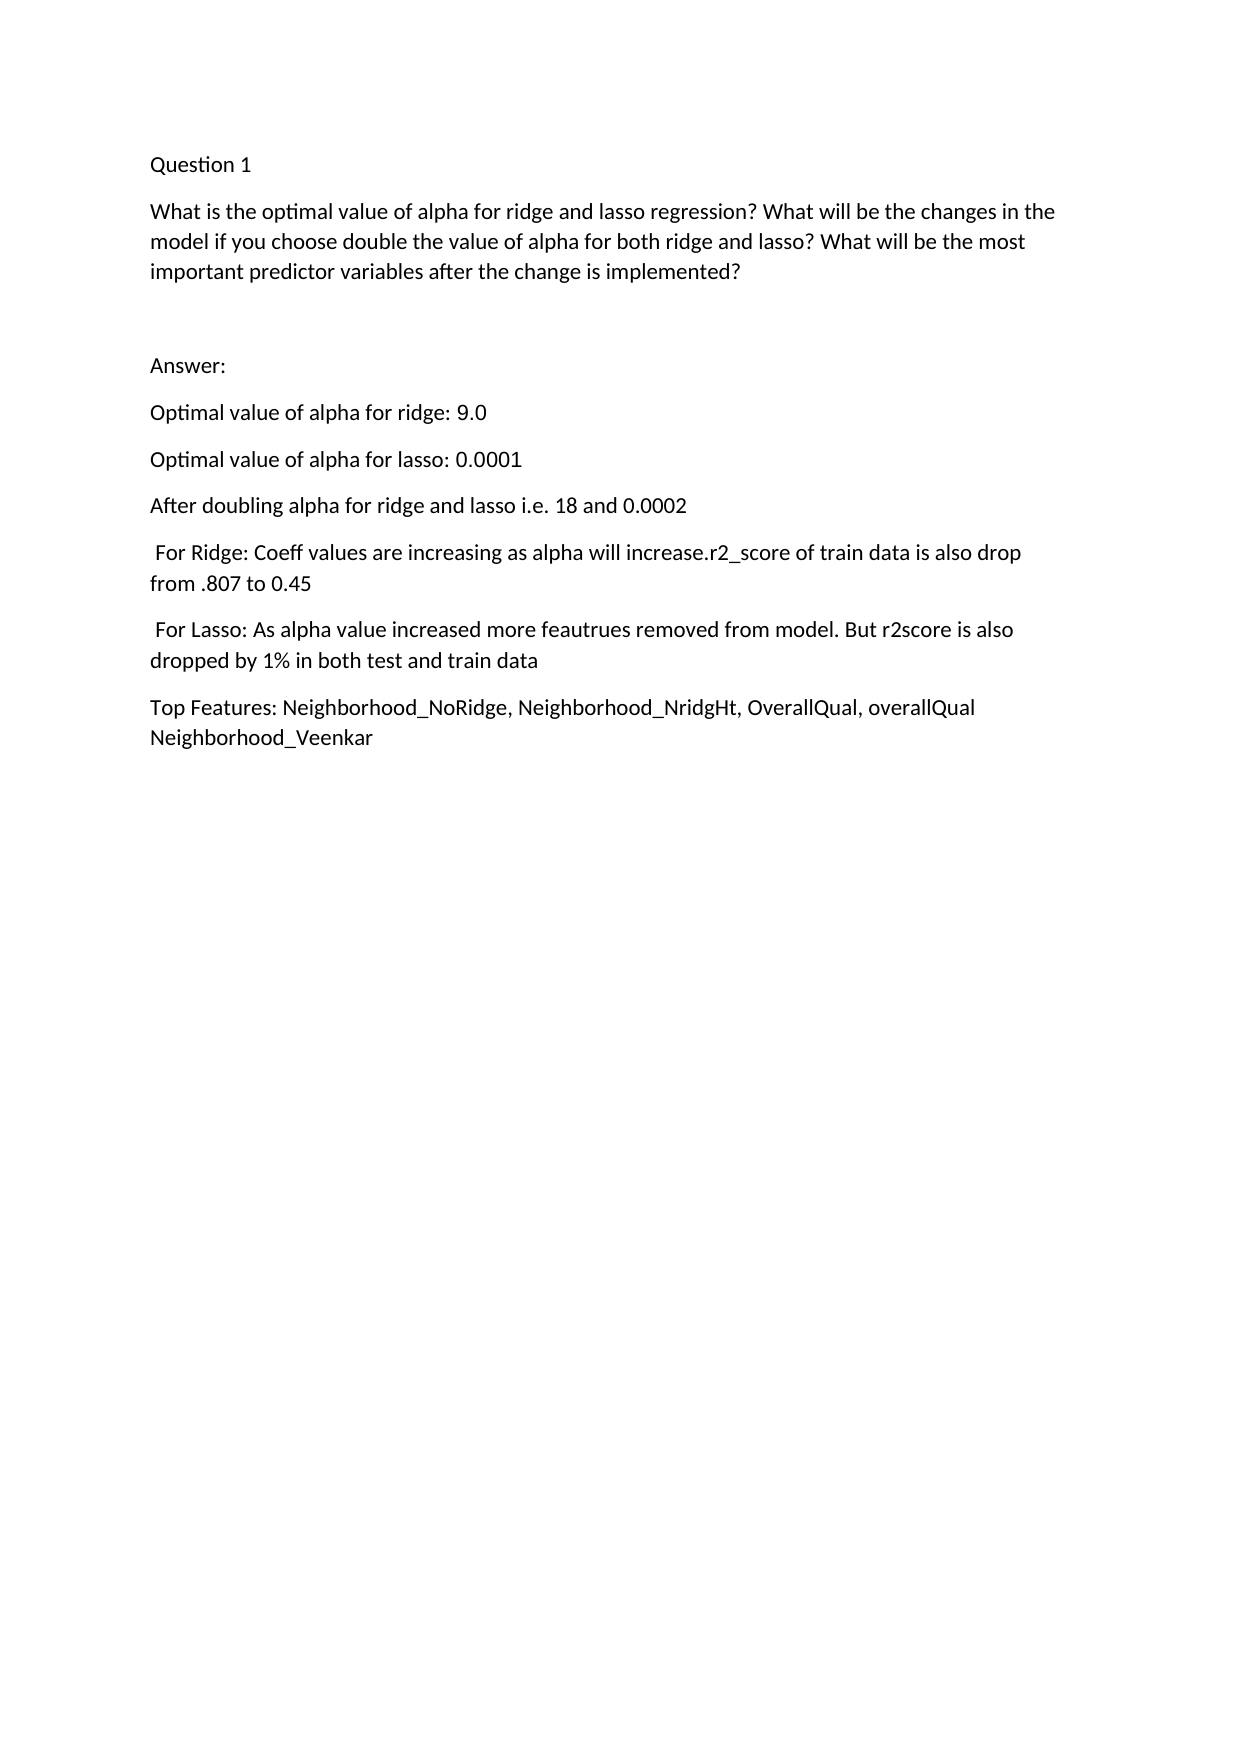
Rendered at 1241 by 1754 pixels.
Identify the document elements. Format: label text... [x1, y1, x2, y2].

text Optimal value of alpha for lasso: 0.0001 [150, 445, 1090, 473]
text What is the optimal value of alpha for ridge and lasso regression? What will be the changes in the model if you choose double the value of alpha for both ridge and lasso? What will be the most important predictor variables after the change is implemented? [150, 197, 1090, 285]
text Optimal value of alpha for ridge: 9.0 [150, 398, 1090, 426]
text Answer: [150, 351, 1090, 379]
text For Lasso: As alpha value increased more feautrues removed from model. But r2score is also dropped by 1% in both test and train data [150, 616, 1090, 674]
text Top Features: Neighborhood_NoRidge, Neighborhood_NridgHt, OverallQual, overallQual Neighborhood_Veenkar [150, 693, 1090, 751]
text Question 1 [150, 150, 1090, 178]
text For Ridge: Coeff values are increasing as alpha will increase.r2_score of train data is also drop from .807 to 0.45 [150, 538, 1090, 597]
text After doubling alpha for ridge and lasso i.e. 18 and 0.0002 [150, 492, 1090, 520]
